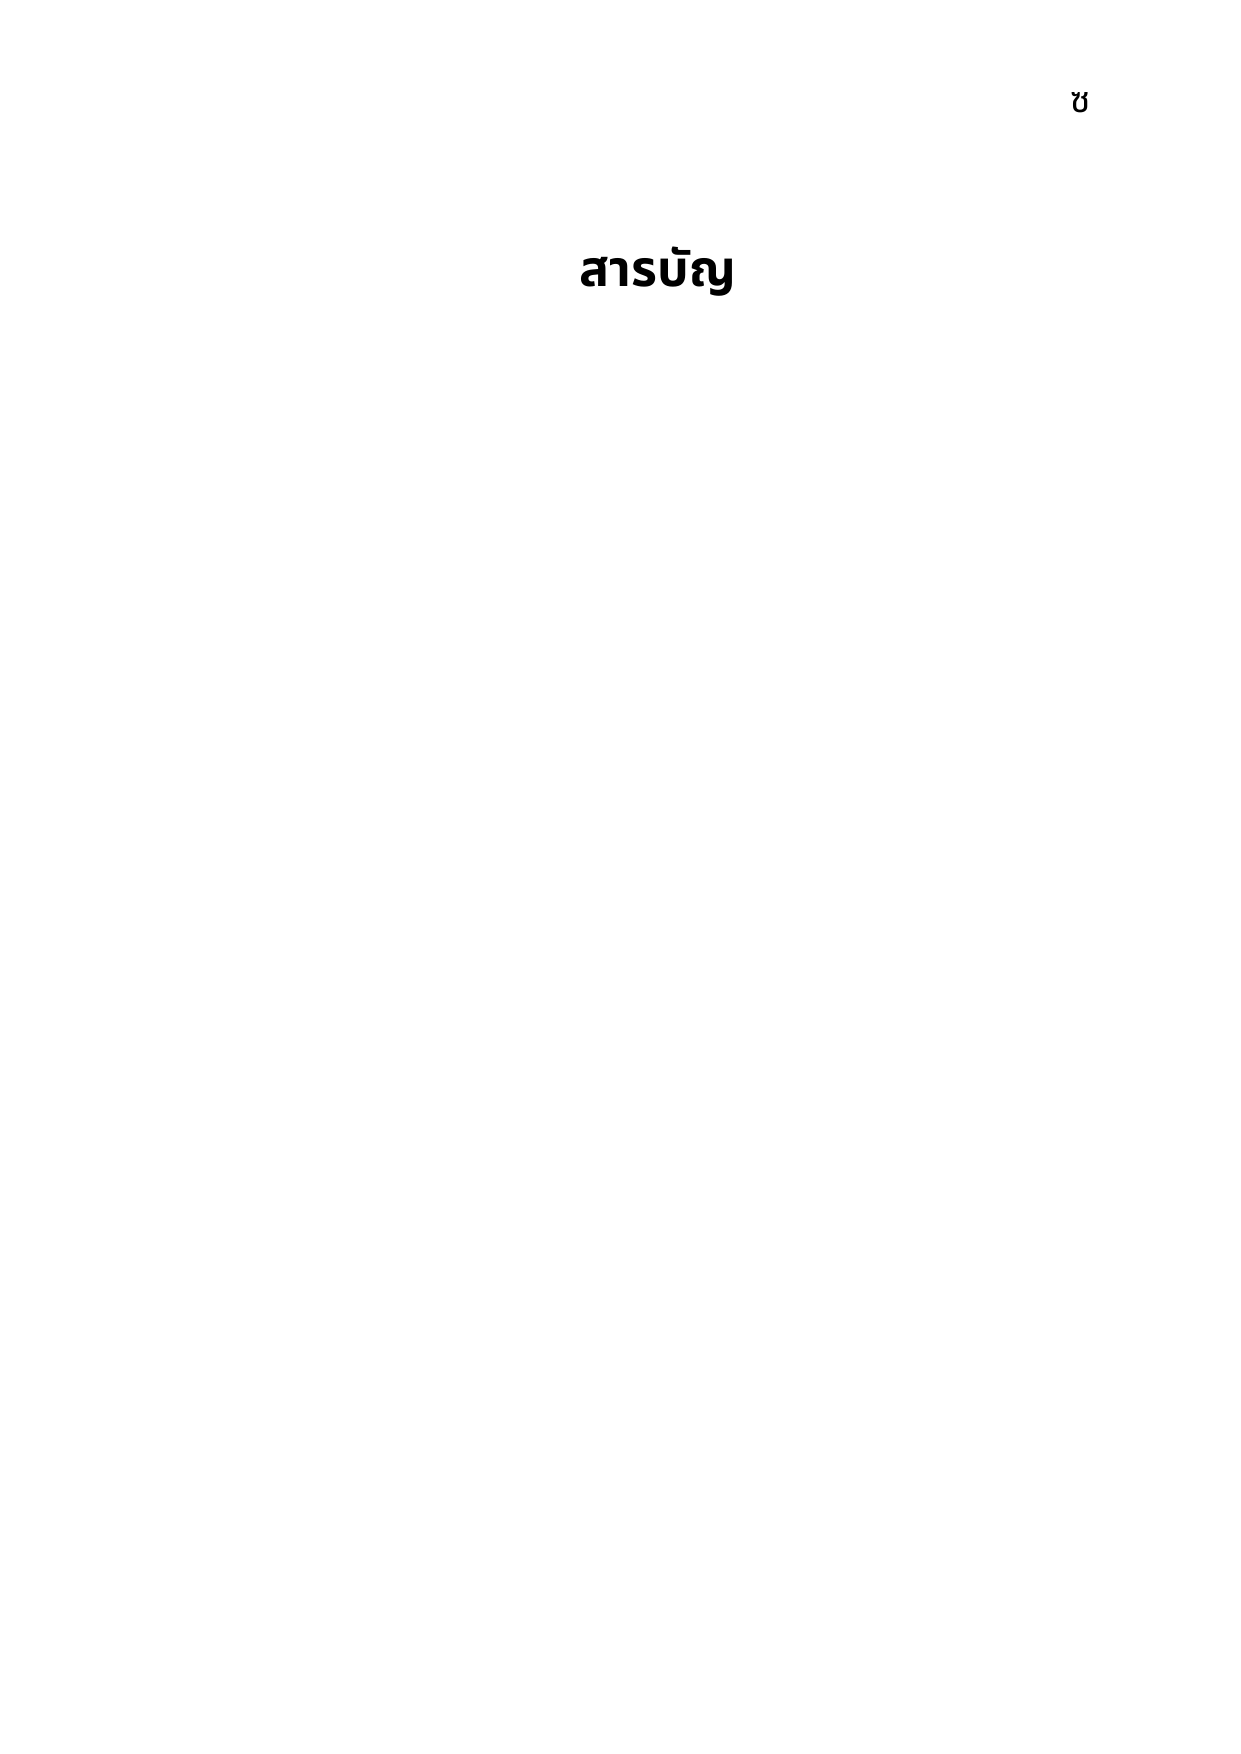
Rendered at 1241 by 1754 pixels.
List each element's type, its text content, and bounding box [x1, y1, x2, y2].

title สารบัญ [225, 233, 1090, 309]
